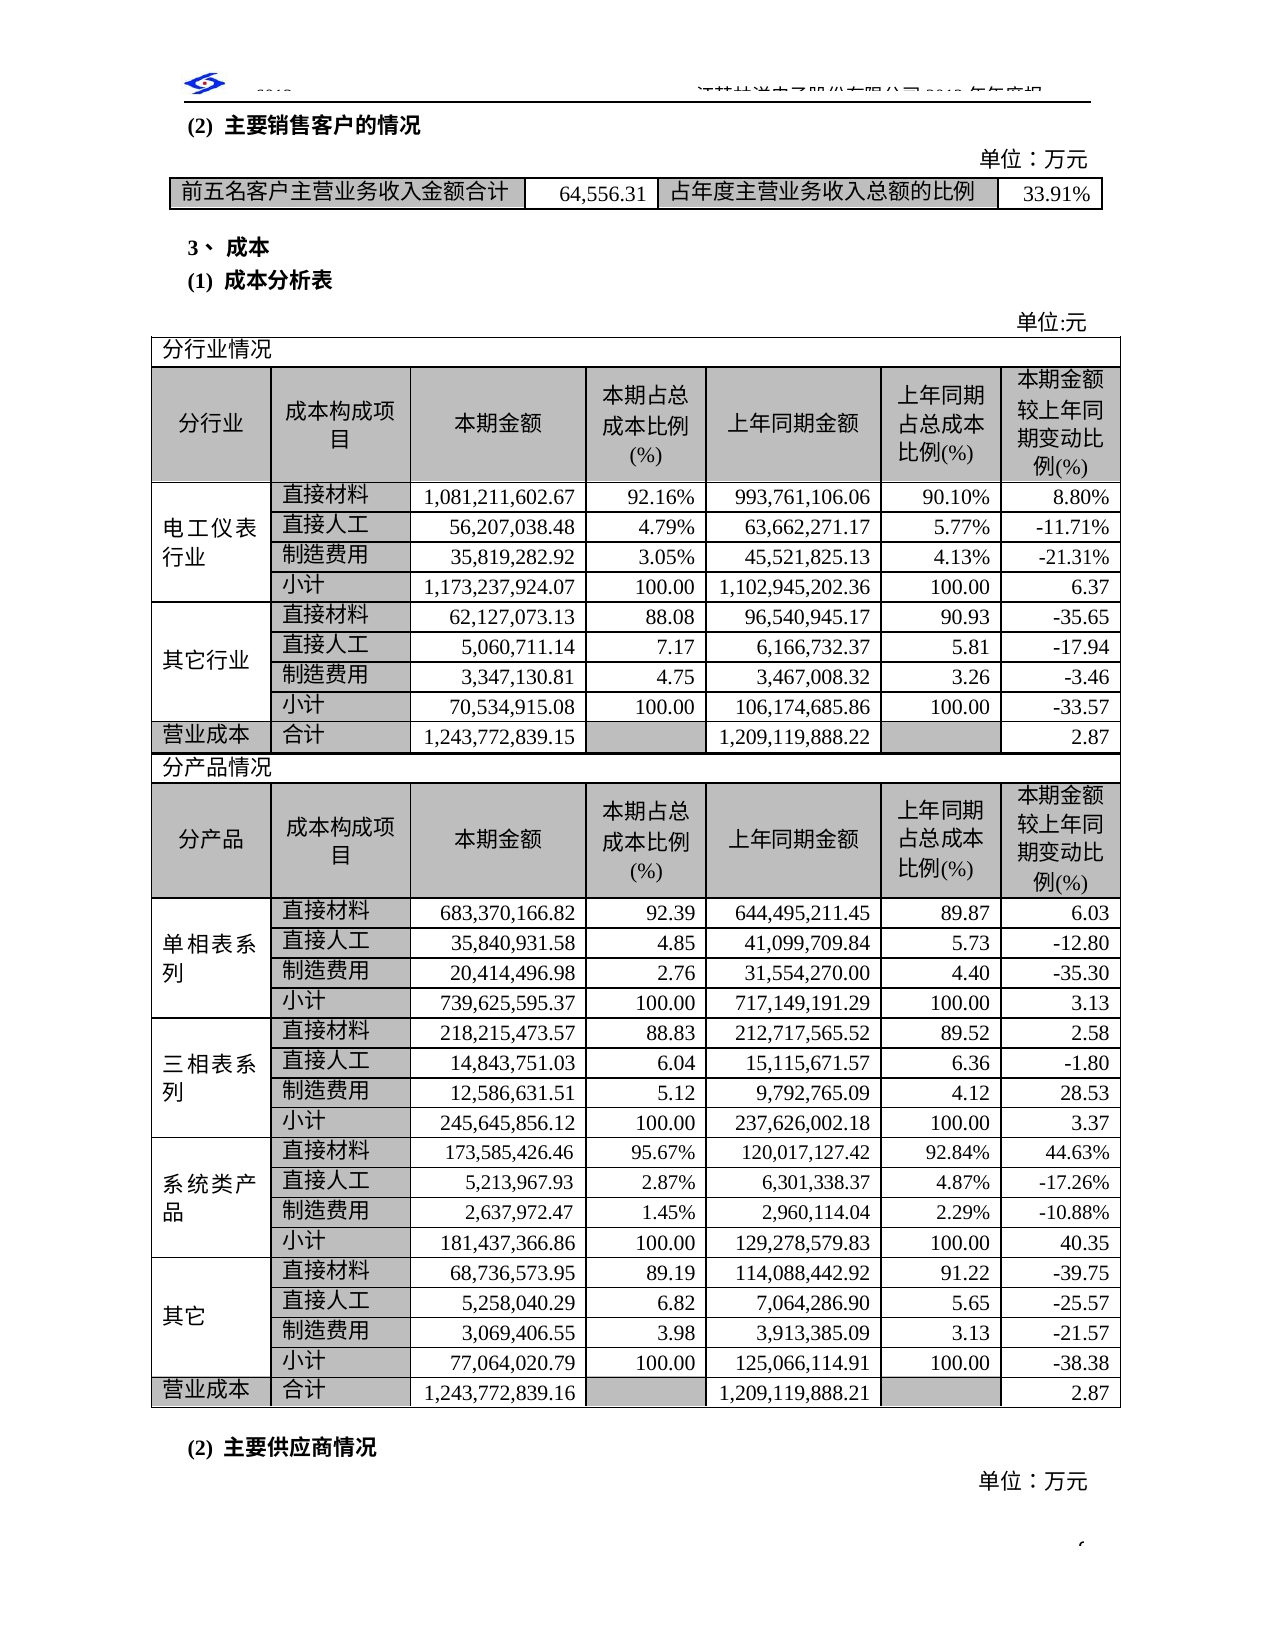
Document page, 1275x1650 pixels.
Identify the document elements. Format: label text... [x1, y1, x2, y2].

table_cell 分行业 [152, 368, 270, 481]
table_cell 96,540,945.17 [707, 603, 880, 631]
table_cell 3.98 [587, 1318, 705, 1346]
table_cell 直接人工 [272, 1168, 410, 1197]
table_cell 89.52 [882, 1019, 1000, 1047]
table_cell 92.39 [587, 899, 705, 927]
table_cell 100.00 [882, 1228, 1000, 1257]
table_cell 100.00 [587, 693, 705, 721]
table_cell 1,209,119,888.22 [707, 722, 880, 752]
table_cell 本期金额 较上年同 期变动比 例(%) [1002, 784, 1120, 897]
table_cell 1,081,211,602.67 [411, 483, 585, 511]
table_cell -17.26% [1002, 1168, 1120, 1197]
table_cell [882, 722, 1000, 752]
table_cell 直接人工 [272, 1049, 410, 1077]
table_cell 92.84% [882, 1138, 1000, 1167]
table_cell -33.57 [1002, 693, 1120, 721]
table_cell 45,521,825.13 [707, 543, 880, 571]
text 单位:元 [1016, 307, 1135, 336]
table_cell 2.58 [1002, 1019, 1120, 1047]
text (1) 成本分析表 [187, 265, 336, 295]
table_cell 6.37 [1002, 573, 1120, 601]
table_cell 739,625,595.37 [411, 989, 585, 1017]
table_cell 120,017,127.42 [707, 1138, 880, 1167]
table_cell 1,102,945,202.36 [707, 573, 880, 601]
table_cell 237,626,002.18 [707, 1108, 880, 1137]
table_cell 4.13% [882, 543, 1000, 571]
table_cell 7,064,286.90 [707, 1288, 880, 1316]
table_cell 营业成本 [152, 1378, 270, 1406]
table_cell 100.00 [882, 1108, 1000, 1137]
table_cell 系统类产 品 [152, 1138, 270, 1257]
table_cell 6.36 [882, 1049, 1000, 1077]
table_cell 993,761,106.06 [707, 483, 880, 511]
table_cell -3.46 [1002, 663, 1120, 691]
table_cell 制造费用 [272, 543, 410, 571]
table_cell 44.63% [1002, 1138, 1120, 1167]
table_cell -17.94 [1002, 633, 1120, 661]
table_cell 245,645,856.12 [411, 1108, 585, 1137]
table_cell -39.75 [1002, 1258, 1120, 1287]
table_cell 直接材料 [272, 483, 410, 511]
table_cell 上年同期 占总成本 比例(%) [882, 368, 1000, 481]
table_header 前五名客户主营业务收入金额合计 [171, 179, 524, 207]
table_header 分行业情况 [152, 338, 1120, 366]
table_cell 3,467,008.32 [707, 663, 880, 691]
table_cell 9,792,765.09 [707, 1079, 880, 1107]
subtitle (2) 主要销售客户的情况 [187, 110, 508, 140]
table_cell 14,843,751.03 [411, 1049, 585, 1077]
table_cell 100.00 [882, 693, 1000, 721]
subtitle 3、 成本 [187, 232, 336, 262]
table_cell [587, 1378, 705, 1406]
table_cell 218,215,473.57 [411, 1019, 585, 1047]
table_cell 125,066,114.91 [707, 1348, 880, 1376]
table_cell 5.73 [882, 929, 1000, 957]
table_cell 3,913,385.09 [707, 1318, 880, 1346]
table_cell 单相表系 列 [152, 899, 270, 1017]
table_cell 小计 [272, 1228, 410, 1257]
table_cell 2,960,114.04 [707, 1198, 880, 1227]
table_cell 分产品情况 [152, 755, 1120, 782]
table_cell 3.05% [587, 543, 705, 571]
table_cell 直接材料 [272, 603, 410, 631]
table_cell 20,414,496.98 [411, 959, 585, 987]
table_cell 3,069,406.55 [411, 1318, 585, 1346]
table_cell 70,534,915.08 [411, 693, 585, 721]
table_cell 成本构成项 目 [272, 784, 410, 897]
table_cell 5.77% [882, 513, 1000, 541]
table_cell 88.83 [587, 1019, 705, 1047]
table_cell 100.00 [587, 989, 705, 1017]
table_cell 合计 [272, 1378, 410, 1406]
table_cell 直接人工 [272, 1288, 410, 1316]
table_cell 5,213,967.93 [411, 1168, 585, 1197]
table_cell 制造费用 [272, 1318, 410, 1346]
table_cell 12,586,631.51 [411, 1079, 585, 1107]
table_cell 6.03 [1002, 899, 1120, 927]
table_cell 分产品 [152, 784, 270, 897]
table_cell 6,166,732.37 [707, 633, 880, 661]
table_cell 62,127,073.13 [411, 603, 585, 631]
table_cell 8.80% [1002, 483, 1120, 511]
table_cell 小计 [272, 1108, 410, 1137]
table_cell 35,840,931.58 [411, 929, 585, 957]
table_cell 其它行业 [152, 603, 270, 721]
table_cell 直接材料 [272, 1258, 410, 1287]
table_cell 100.00 [587, 1108, 705, 1137]
table_cell -38.38 [1002, 1348, 1120, 1376]
table_cell 100.00 [587, 573, 705, 601]
table_cell 56,207,038.48 [411, 513, 585, 541]
table_cell 1,243,772,839.15 [411, 722, 585, 752]
table_cell 制造费用 [272, 663, 410, 691]
table_cell 3.26 [882, 663, 1000, 691]
table_cell 644,495,211.45 [707, 899, 880, 927]
table_cell 41,099,709.84 [707, 929, 880, 957]
table_cell 本期金额 [411, 368, 585, 481]
table_cell 上年同期 占总成本 比例(%) [882, 784, 1000, 897]
table_cell 88.08 [587, 603, 705, 631]
table_cell 营业成本 [152, 722, 270, 752]
table_cell 95.67% [587, 1138, 705, 1167]
table_cell 3.37 [1002, 1108, 1120, 1137]
table_cell 制造费用 [272, 1198, 410, 1227]
table_cell 4.87% [882, 1168, 1000, 1197]
table_cell 173,585,426.46 [411, 1138, 585, 1167]
table_cell -25.57 [1002, 1288, 1120, 1316]
subtitle (2) 主要供应商情况 [187, 1432, 508, 1462]
table_cell 2.87% [587, 1168, 705, 1197]
table_cell 100.00 [587, 1348, 705, 1376]
text 单位：万元 [142, 144, 1088, 173]
table_cell 90.93 [882, 603, 1000, 631]
table_cell 小计 [272, 989, 410, 1017]
table_cell 4.79% [587, 513, 705, 541]
table_cell 6.04 [587, 1049, 705, 1077]
table_cell 小计 [272, 1348, 410, 1376]
table_cell 181,437,366.86 [411, 1228, 585, 1257]
table_cell 1.45% [587, 1198, 705, 1227]
table_cell 15,115,671.57 [707, 1049, 880, 1077]
table_cell 3.13 [1002, 989, 1120, 1017]
table_cell 68,736,573.95 [411, 1258, 585, 1287]
table_cell 其它 [152, 1258, 270, 1376]
table_cell 小计 [272, 693, 410, 721]
table_cell 5,258,040.29 [411, 1288, 585, 1316]
table_cell 31,554,270.00 [707, 959, 880, 987]
table_cell 89.19 [587, 1258, 705, 1287]
table_cell 5,060,711.14 [411, 633, 585, 661]
table_cell 电工仪表 行业 [152, 483, 270, 601]
table_cell 制造费用 [272, 1079, 410, 1107]
table_cell 直接材料 [272, 1138, 410, 1167]
table_cell 直接人工 [272, 633, 410, 661]
table_cell 2.87 [1002, 1378, 1120, 1406]
table_cell -1.80 [1002, 1049, 1120, 1077]
table_cell -21.31% [1002, 543, 1120, 571]
table_cell -21.57 [1002, 1318, 1120, 1346]
table_cell 100.00 [882, 573, 1000, 601]
table_cell 3,347,130.81 [411, 663, 585, 691]
table_cell 91.22 [882, 1258, 1000, 1287]
table_cell 上年同期金额 [707, 784, 880, 897]
table_header 64,556.31 [526, 179, 657, 207]
table_cell 三相表系 列 [152, 1019, 270, 1137]
table_cell 5.81 [882, 633, 1000, 661]
table_cell 直接材料 [272, 899, 410, 927]
table_cell 683,370,166.82 [411, 899, 585, 927]
table_cell 100.00 [882, 1348, 1000, 1376]
table_cell 77,064,020.79 [411, 1348, 585, 1376]
table_cell 制造费用 [272, 959, 410, 987]
table_cell 本期金额 较上年同 期变动比 例(%) [1002, 368, 1120, 481]
table_cell 小计 [272, 573, 410, 601]
table_cell [882, 1378, 1000, 1406]
table_cell 4.40 [882, 959, 1000, 987]
table_header 占年度主营业务收入总额的比例 [659, 179, 997, 207]
table_cell 100.00 [587, 1228, 705, 1257]
table_cell -12.80 [1002, 929, 1120, 957]
table_cell 100.00 [882, 989, 1000, 1017]
table_cell [587, 722, 705, 752]
table_cell 35,819,282.92 [411, 543, 585, 571]
table_cell 3.13 [882, 1318, 1000, 1346]
table_cell 本期金额 [411, 784, 585, 897]
table_cell 90.10% [882, 483, 1000, 511]
table_cell 89.87 [882, 899, 1000, 927]
table_cell 5.12 [587, 1079, 705, 1107]
table_cell 上年同期金额 [707, 368, 880, 481]
table_cell 1,209,119,888.21 [707, 1378, 880, 1406]
table_cell 5.65 [882, 1288, 1000, 1316]
table_cell 92.16% [587, 483, 705, 511]
table_cell 2.29% [882, 1198, 1000, 1227]
table_cell 1,243,772,839.16 [411, 1378, 585, 1406]
table_cell -35.30 [1002, 959, 1120, 987]
picture [181, 71, 228, 95]
table_cell 2,637,972.47 [411, 1198, 585, 1227]
table_cell 直接人工 [272, 513, 410, 541]
table_cell 成本构成项 目 [272, 368, 410, 481]
text 单位：万元 [142, 1466, 1088, 1495]
table_cell 4.75 [587, 663, 705, 691]
table_cell 6.82 [587, 1288, 705, 1316]
table_cell 212,717,565.52 [707, 1019, 880, 1047]
table_cell 直接人工 [272, 929, 410, 957]
table_cell 40.35 [1002, 1228, 1120, 1257]
table_cell 114,088,442.92 [707, 1258, 880, 1287]
table_cell -10.88% [1002, 1198, 1120, 1227]
table_cell 6,301,338.37 [707, 1168, 880, 1197]
table_cell 直接材料 [272, 1019, 410, 1047]
table_cell 7.17 [587, 633, 705, 661]
table_cell 4.85 [587, 929, 705, 957]
table_cell 129,278,579.83 [707, 1228, 880, 1257]
table_cell 717,149,191.29 [707, 989, 880, 1017]
table_cell 本期占总 成本比例 (%) [587, 368, 705, 481]
table_cell 106,174,685.86 [707, 693, 880, 721]
table_cell 28.53 [1002, 1079, 1120, 1107]
table_cell 4.12 [882, 1079, 1000, 1107]
table_cell 63,662,271.17 [707, 513, 880, 541]
table_cell 合计 [272, 722, 410, 752]
table_cell 本期占总 成本比例 (%) [587, 784, 705, 897]
table_cell 2.76 [587, 959, 705, 987]
table_cell -35.65 [1002, 603, 1120, 631]
table_cell 2.87 [1002, 722, 1120, 752]
table_cell -11.71% [1002, 513, 1120, 541]
table_cell 1,173,237,924.07 [411, 573, 585, 601]
table_header 33.91% [999, 179, 1101, 207]
